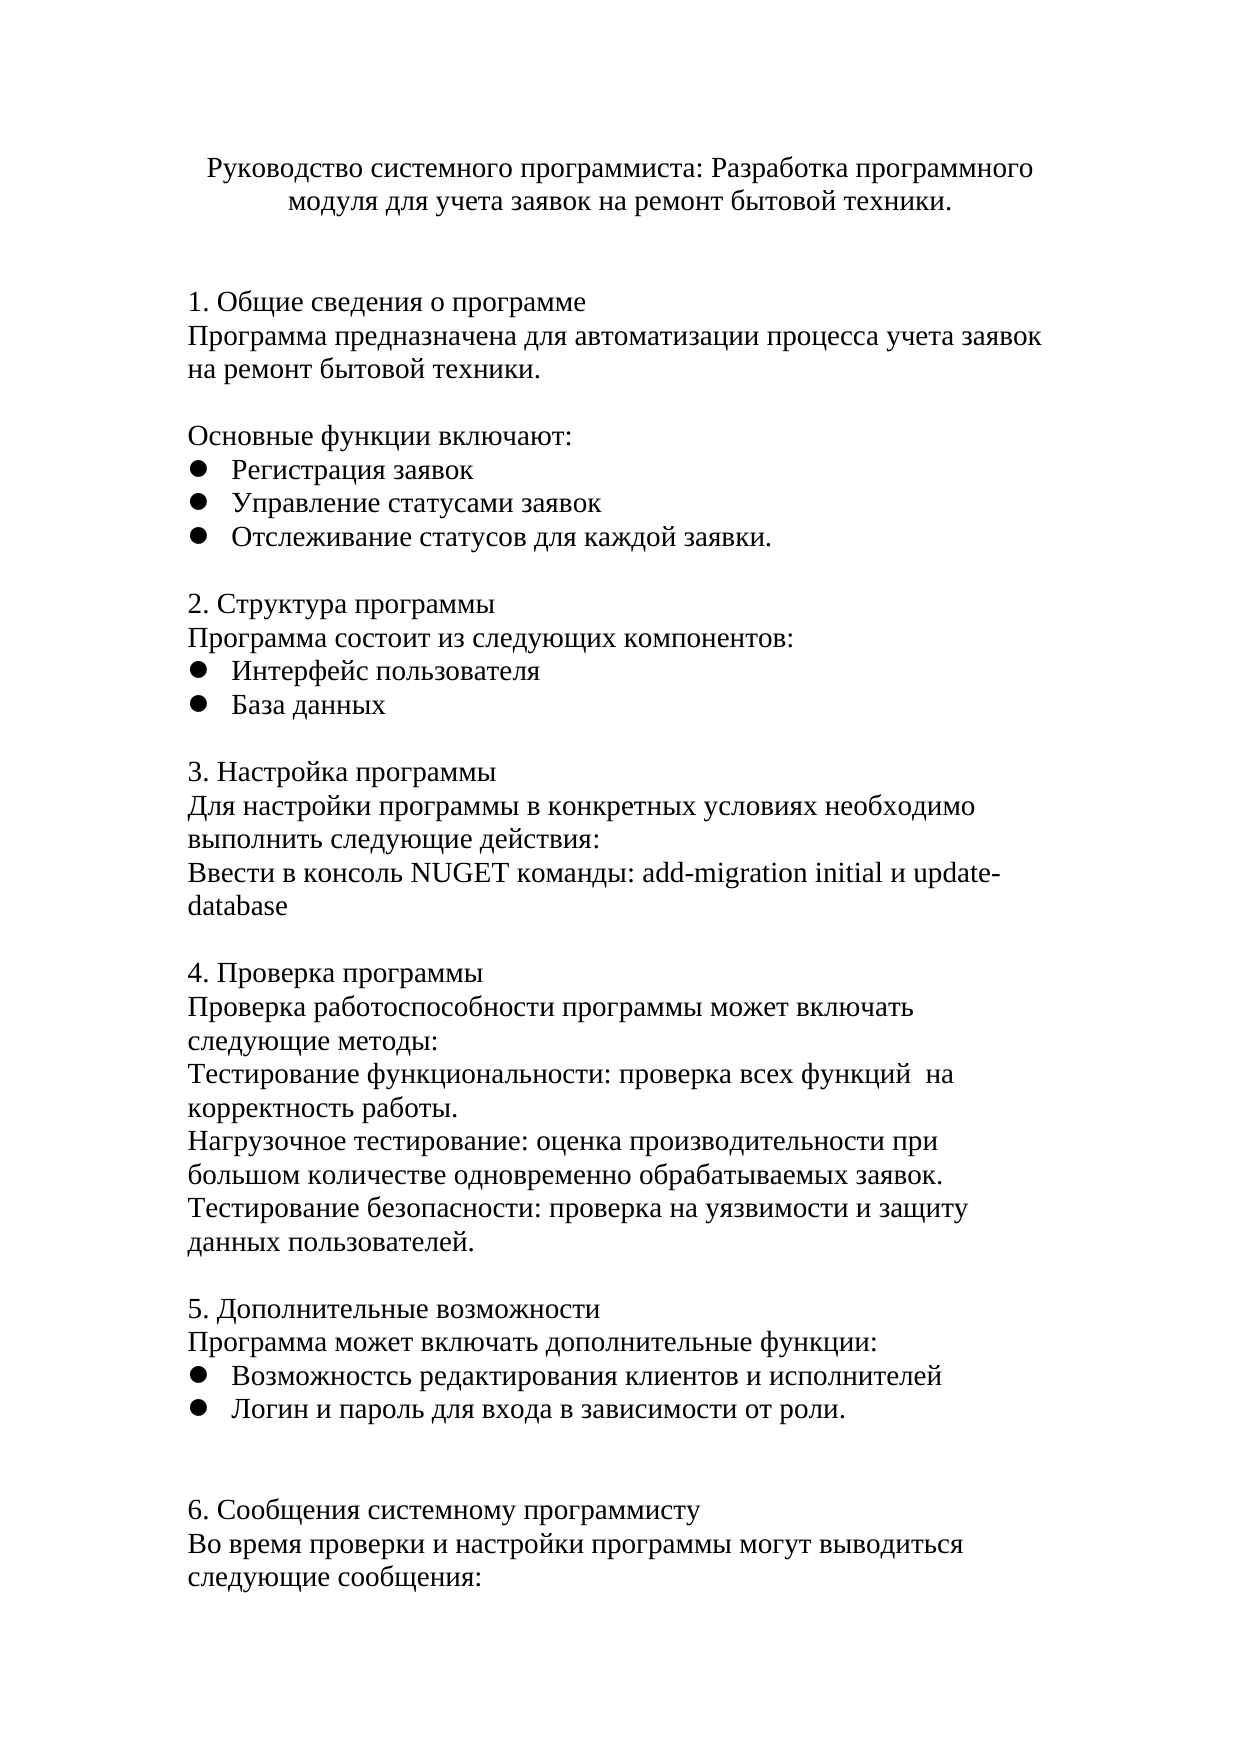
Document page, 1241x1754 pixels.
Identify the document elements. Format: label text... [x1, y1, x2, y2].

list Управление статусами заявок [187, 486, 1053, 519]
text Тестирование безопасности: проверка на уязвимости и защиту данных пользователей. [187, 1190, 1053, 1257]
text 2. Структура программы [187, 586, 1053, 620]
text Основные функции включают: [187, 418, 1053, 452]
text Во время проверки и настройки программы могут выводиться следующие сообщения: [187, 1526, 1053, 1593]
list Регистрация заявок [187, 452, 1053, 486]
text Программа предназначена для автоматизации процесса учета заявок на ремонт бытовой техники. [187, 318, 1053, 385]
text Ввести в консоль NUGET команды: add-migration initial и update-database [187, 855, 1053, 922]
text 1. Общие сведения о программе [187, 284, 1053, 318]
list Отслеживание статусов для каждой заявки. [187, 519, 1053, 553]
list База данных [187, 687, 1053, 721]
text Нагрузочное тестирование: оценка производительности при большом количестве одновременно обрабатываемых заявок. [187, 1123, 1053, 1190]
list Интерфейс пользователя [187, 653, 1053, 687]
text 3. Настройка программы [187, 754, 1053, 788]
text 6. Сообщения системному программисту [187, 1492, 1053, 1526]
text 4. Проверка программы [187, 956, 1053, 989]
text 5. Дополнительные возможности [187, 1291, 1053, 1324]
text Программа может включать дополнительные функции: [187, 1324, 1053, 1358]
text Программа состоит из следующих компонентов: [187, 620, 1053, 653]
list Логин и пароль для входа в зависимости от роли. [187, 1392, 1053, 1425]
text Тестирование функциональности: проверка всех функций на корректность работы. [187, 1056, 1053, 1123]
text Для настройки программы в конкретных условиях необходимо выполнить следующие действия: [187, 788, 1053, 855]
text Руководство системного программиста: Разработка программного модуля для учета заявок на ремонт бытовой техники. [187, 150, 1053, 217]
text Проверка работоспособности программы может включать следующие методы: [187, 989, 1053, 1056]
list Возможностсь редактирования клиентов и исполнителей [187, 1358, 1053, 1392]
